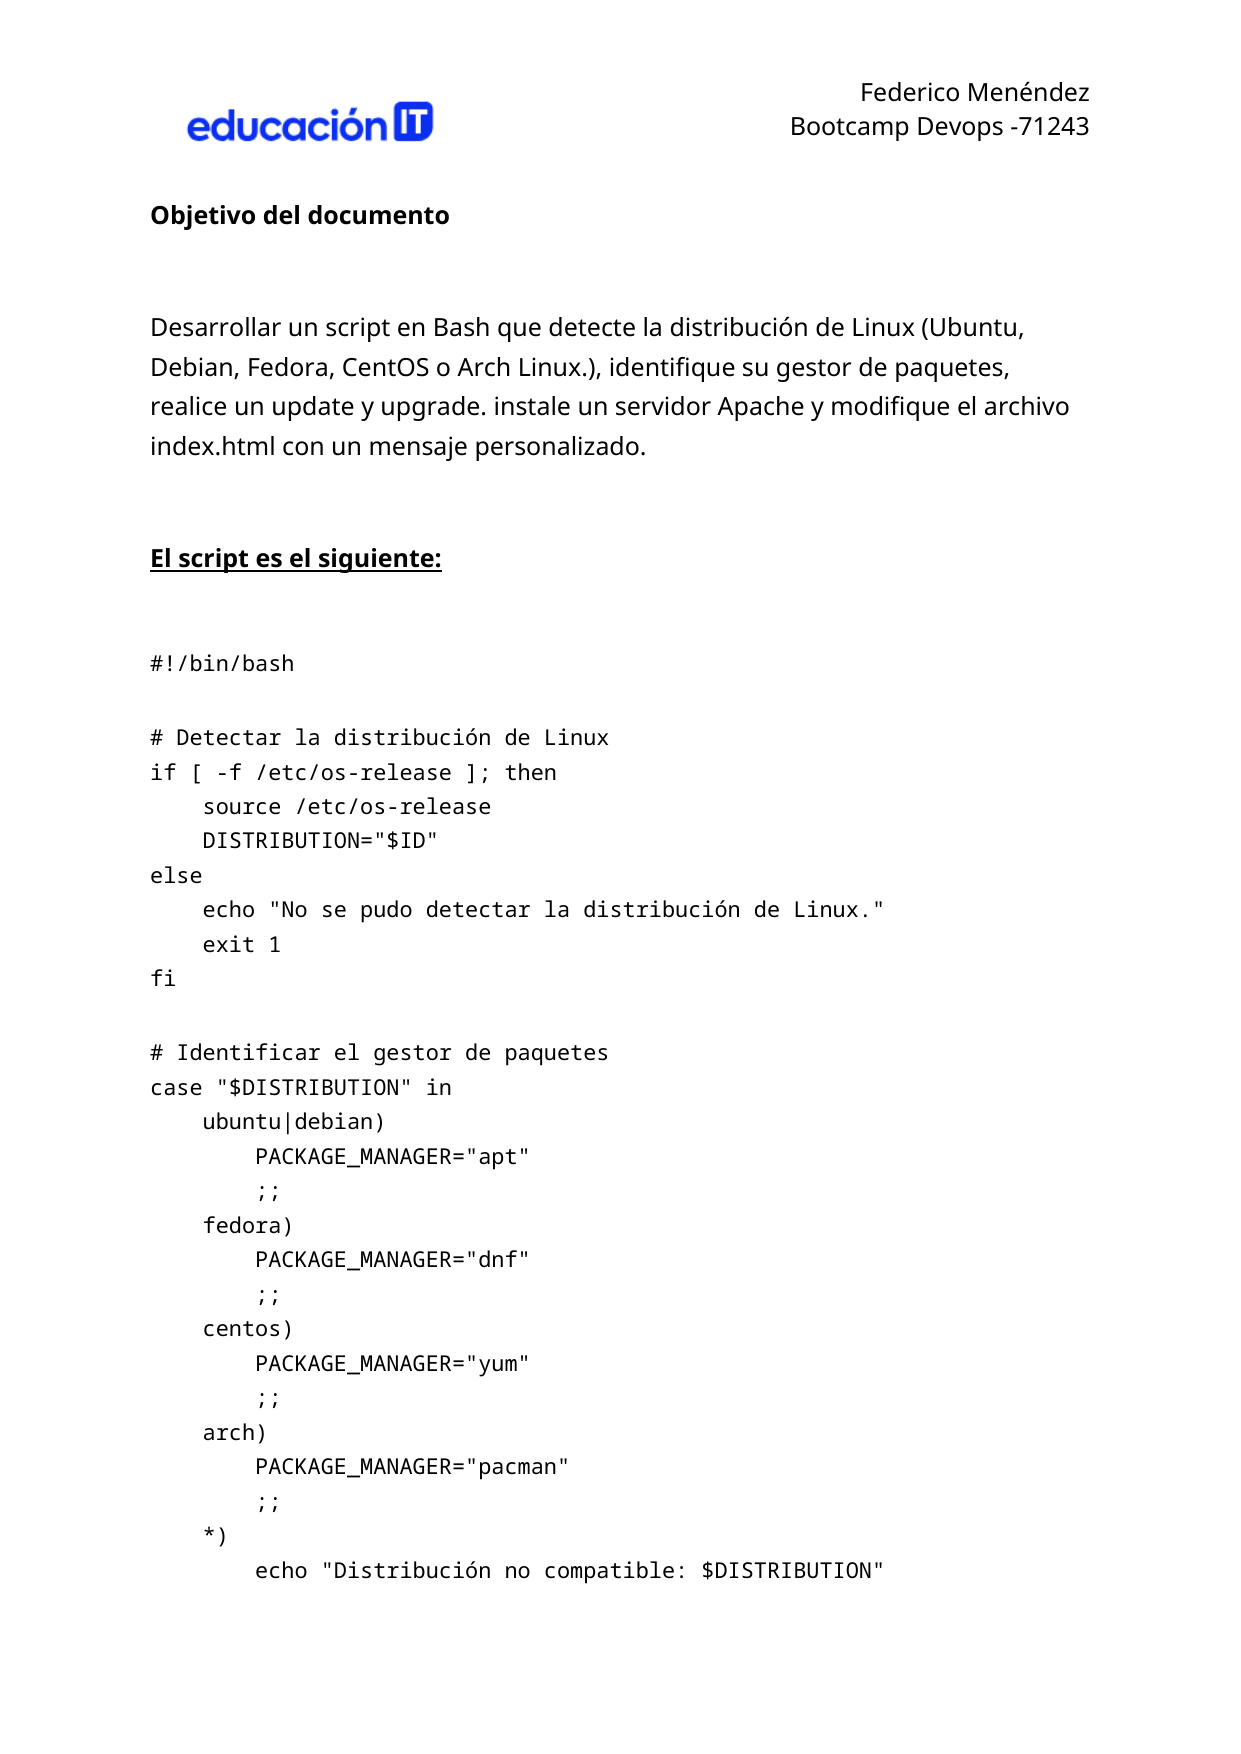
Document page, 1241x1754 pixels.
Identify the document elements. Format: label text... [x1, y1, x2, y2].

text Desarrollar un script en Bash que detecte la distribución de Linux (Ubuntu, Debian, Fedora, CentOS o Arch Linux.), identifique su gestor de paquetes, realice un update y upgrade. instale un servidor Apache y modifique el archivo index.html con un mensaje personalizado. [150, 310, 1090, 463]
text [150, 648, 1090, 1584]
text El script es el siguiente: [150, 541, 1090, 575]
text Objetivo del documento [150, 198, 1090, 232]
